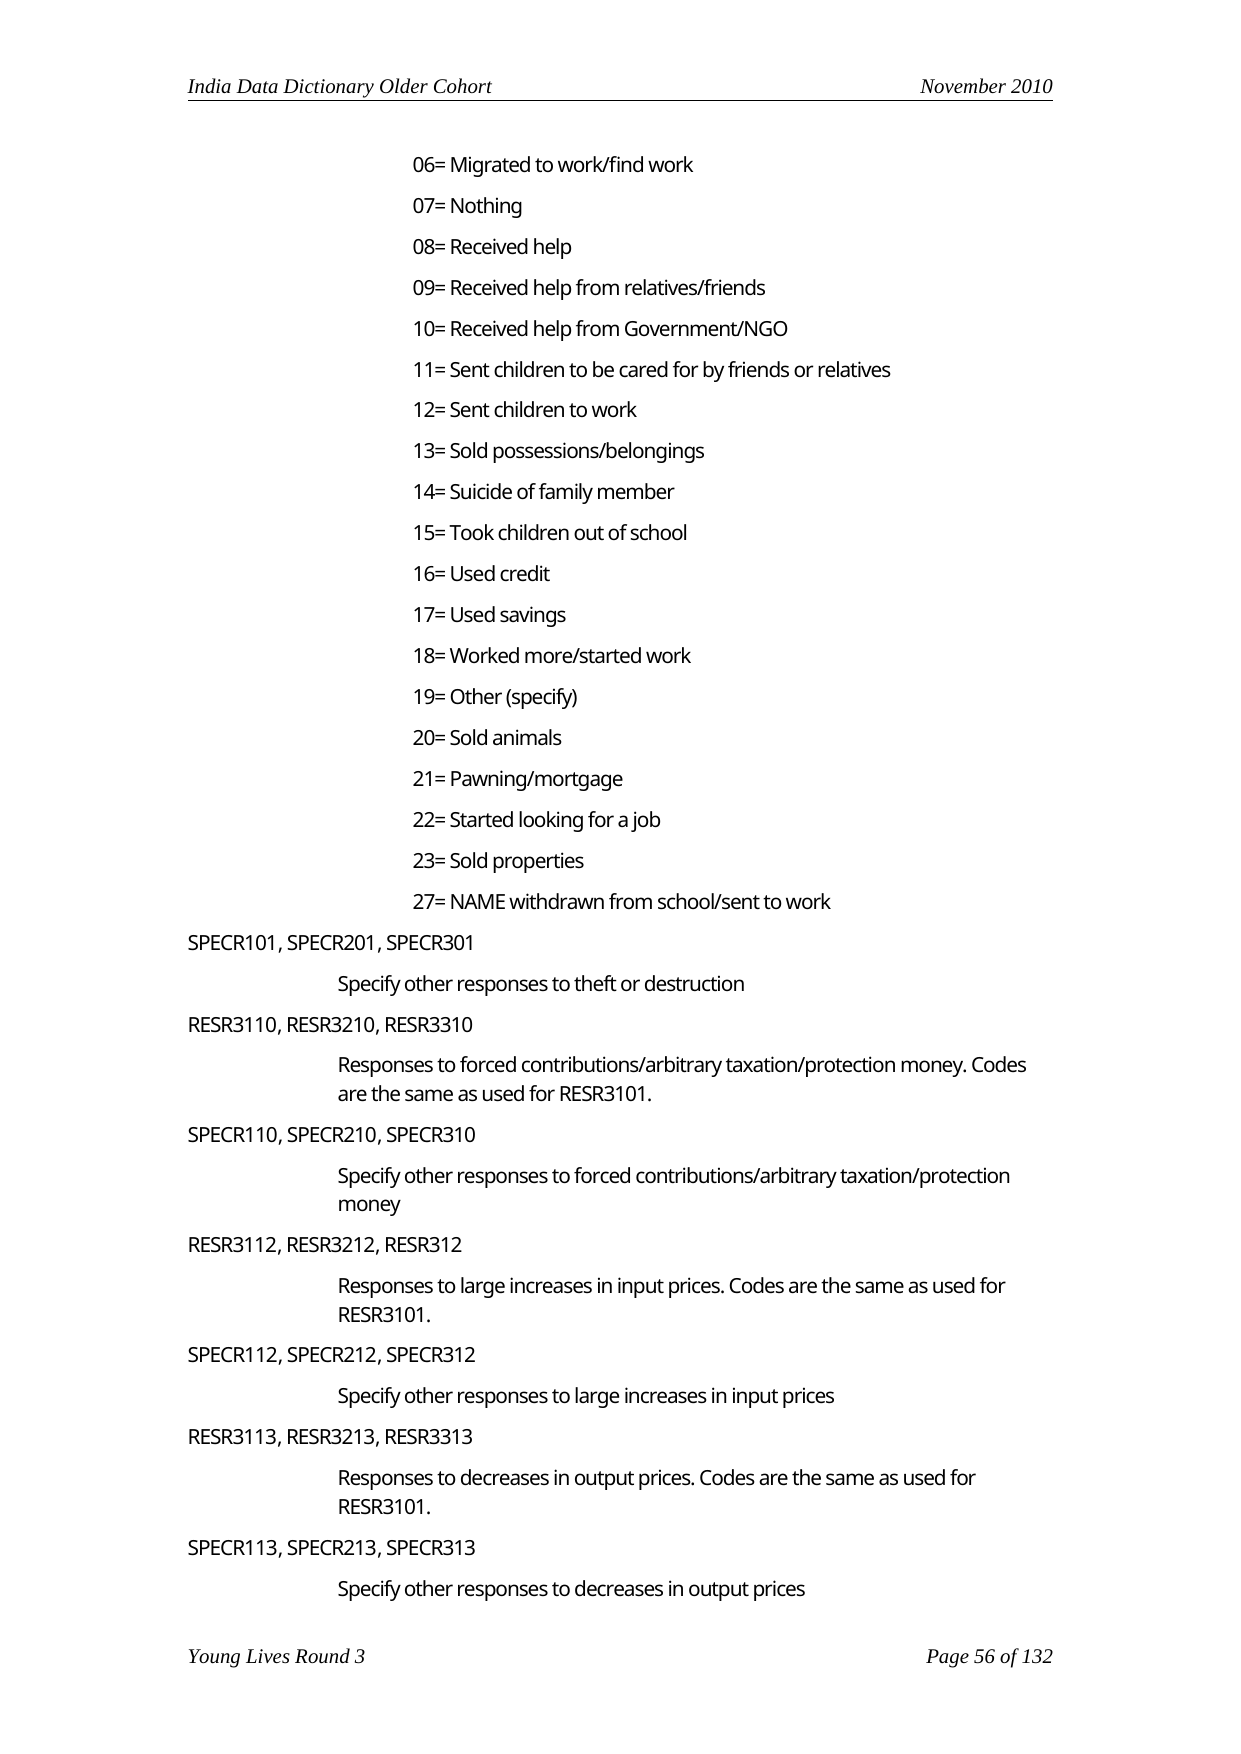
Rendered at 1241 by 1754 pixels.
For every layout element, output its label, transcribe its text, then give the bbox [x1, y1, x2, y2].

text Responses to decreases in output prices. Codes are the same as used for RESR3101. [337, 1463, 1053, 1520]
text SPECR101, SPECR201, SPECR301 [187, 928, 1053, 956]
text 06= Migrated to work/find work [412, 150, 1053, 178]
text 16= Used credit [412, 559, 1053, 588]
text 07= Nothing [412, 191, 1053, 219]
text 22= Started looking for a job [412, 805, 1053, 833]
text 17= Used savings [412, 600, 1053, 629]
text RESR3113, RESR3213, RESR3313 [187, 1422, 1053, 1451]
text 20= Sold animals [412, 723, 1053, 752]
text 13= Sold possessions/belongings [412, 437, 1053, 465]
text Specify other responses to theft or destruction [187, 969, 1053, 997]
text Responses to large increases in input prices. Codes are the same as used for RESR3101. [337, 1271, 1053, 1328]
text 27= NAME withdrawn from school/sent to work [412, 887, 1053, 915]
text 11= Sent children to be cared for by friends or relatives [412, 355, 1053, 383]
text 21= Pawning/mortgage [412, 764, 1053, 792]
text SPECR110, SPECR210, SPECR310 [187, 1120, 1053, 1148]
text SPECR113, SPECR213, SPECR313 [187, 1533, 1053, 1561]
text 12= Sent children to work [412, 396, 1053, 424]
text 14= Suicide of family member [412, 477, 1053, 506]
text 09= Received help from relatives/friends [412, 273, 1053, 301]
text 08= Received help [412, 232, 1053, 260]
text 15= Took children out of school [412, 518, 1053, 547]
text Specify other responses to forced contributions/arbitrary taxation/protection money [187, 1161, 1053, 1218]
text Responses to forced contributions/arbitrary taxation/protection money. Codes are the same as used for RESR3101. [187, 1051, 1053, 1107]
text Specify other responses to large increases in input prices [337, 1382, 1053, 1410]
text 18= Worked more/started work [412, 641, 1053, 670]
text 23= Sold properties [412, 846, 1053, 874]
text SPECR112, SPECR212, SPECR312 [187, 1341, 1053, 1369]
text Specify other responses to decreases in output prices [187, 1574, 1053, 1602]
text 10= Received help from Government/NGO [412, 314, 1053, 342]
text RESR3112, RESR3212, RESR312 [187, 1230, 1053, 1259]
text 19= Other (specify) [412, 682, 1053, 711]
text RESR3110, RESR3210, RESR3310 [187, 1010, 1053, 1038]
